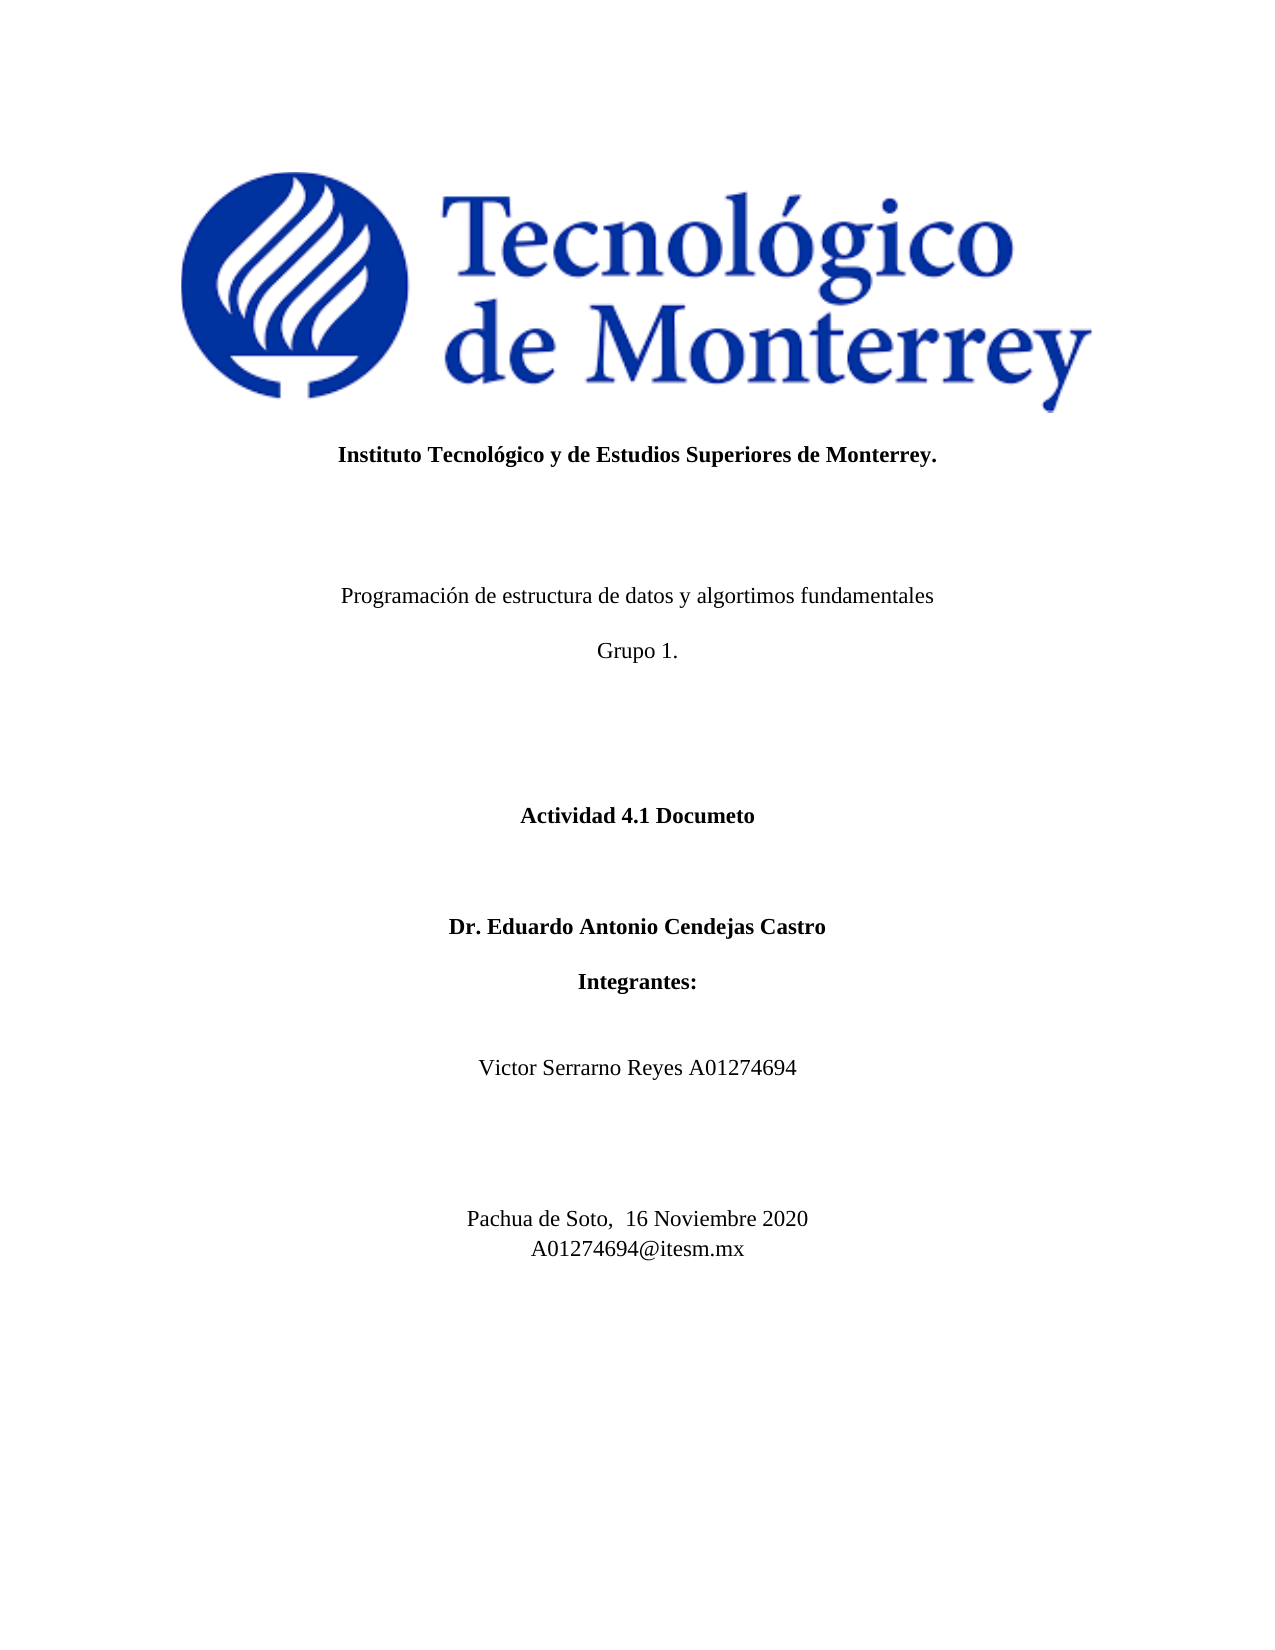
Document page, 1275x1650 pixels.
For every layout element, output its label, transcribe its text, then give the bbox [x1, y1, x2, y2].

text Pachua de Soto, 16 Noviembre 2020 [177, 1204, 1098, 1231]
picture [181, 172, 1094, 413]
text Actividad 4.1 Documeto [177, 802, 1098, 829]
text Instituto Tecnológico y de Estudios Superiores de Monterrey. [177, 441, 1098, 467]
text Dr. Eduardo Antonio Cendejas Castro [177, 913, 1098, 939]
text Victor Serrarno Reyes A01274694 [177, 1053, 1098, 1080]
text A01274694@itesm.mx [177, 1235, 1098, 1261]
text Grupo 1. [177, 637, 1098, 663]
text Integrantes: [177, 968, 1098, 994]
text Programación de estructura de datos y algortimos fundamentales [177, 582, 1098, 608]
